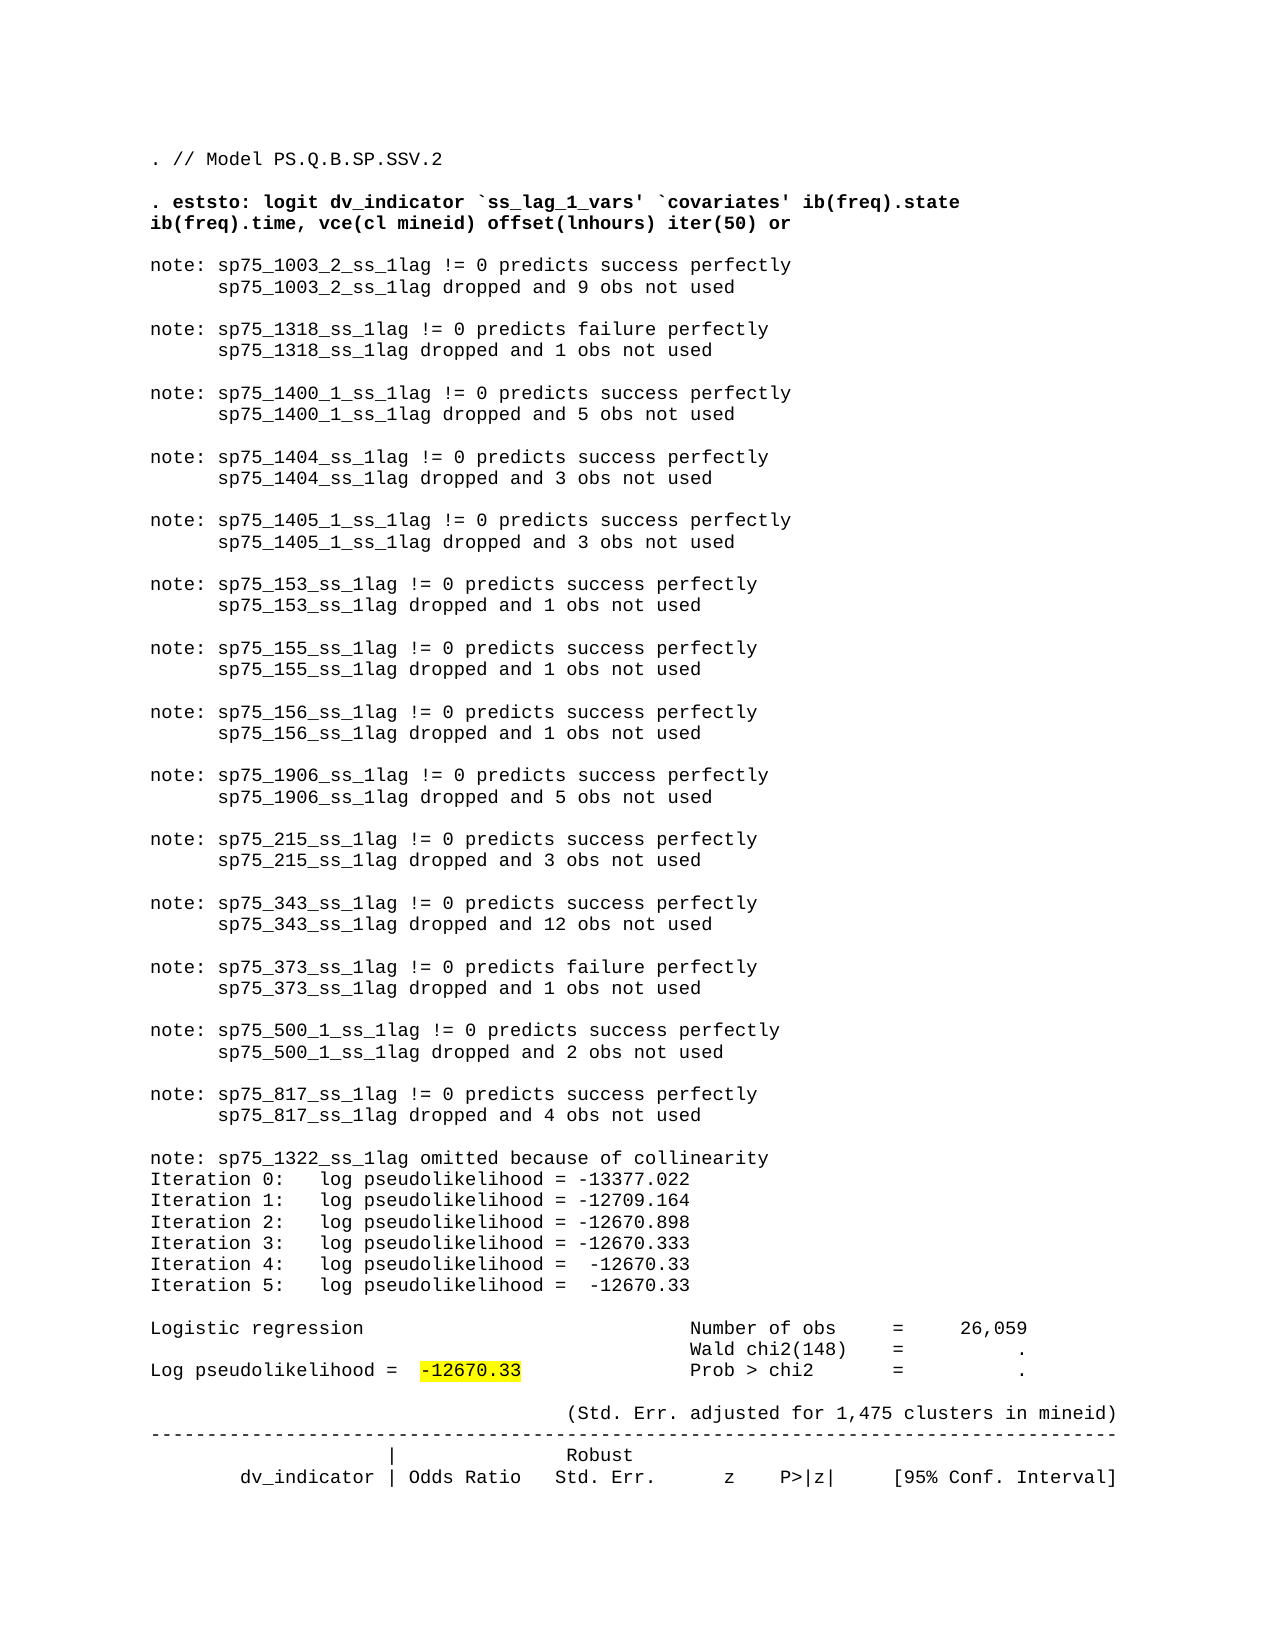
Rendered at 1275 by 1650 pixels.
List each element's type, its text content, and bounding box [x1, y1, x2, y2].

text note: sp75_1322_ss_1lag omitted because of collinearity [150, 1149, 1125, 1170]
text (Std. Err. adjusted for 1,475 clusters in mineid) [150, 1404, 1125, 1425]
text Iteration 1: log pseudolikelihood = -12709.164 [150, 1191, 1125, 1212]
text Wald chi2(148) = . [150, 1340, 1125, 1361]
text note: sp75_817_ss_1lag != 0 predicts success perfectly [150, 1085, 1125, 1106]
text sp75_1404_ss_1lag dropped and 3 obs not used [150, 469, 1125, 490]
text Log pseudolikelihood = -12670.33 Prob > chi2 = . [150, 1361, 420, 1382]
text . // Model PS.Q.B.SP.SSV.2 [150, 150, 1125, 171]
text . eststo: logit dv_indicator `ss_lag_1_vars' `covariates' ib(freq).state ib(freq).time, vce(cl mineid) offset(lnhours) iter(50) or [150, 192, 1125, 235]
text sp75_373_ss_1lag dropped and 1 obs not used [150, 979, 1125, 1000]
text note: sp75_1405_1_ss_1lag != 0 predicts success perfectly [150, 511, 1125, 532]
text Iteration 3: log pseudolikelihood = -12670.333 [150, 1234, 1125, 1255]
text note: sp75_1906_ss_1lag != 0 predicts success perfectly [150, 766, 1125, 787]
text note: sp75_215_ss_1lag != 0 predicts success perfectly [150, 830, 1125, 851]
text note: sp75_1003_2_ss_1lag != 0 predicts success perfectly [150, 256, 1125, 277]
text sp75_817_ss_1lag dropped and 4 obs not used [150, 1106, 1125, 1127]
text sp75_1400_1_ss_1lag dropped and 5 obs not used [150, 405, 1125, 426]
text Logistic regression Number of obs = 26,059 [150, 1319, 1125, 1340]
text sp75_215_ss_1lag dropped and 3 obs not used [150, 851, 1125, 872]
text sp75_1906_ss_1lag dropped and 5 obs not used [150, 787, 1125, 809]
text sp75_156_ss_1lag dropped and 1 obs not used [150, 724, 1125, 745]
text | Robust [150, 1446, 1125, 1467]
text note: sp75_1318_ss_1lag != 0 predicts failure perfectly [150, 320, 1125, 341]
text Iteration 2: log pseudolikelihood = -12670.898 [150, 1212, 1125, 1234]
text sp75_1405_1_ss_1lag dropped and 3 obs not used [150, 532, 1125, 554]
text note: sp75_343_ss_1lag != 0 predicts success perfectly [150, 894, 1125, 915]
text note: sp75_1404_ss_1lag != 0 predicts success perfectly [150, 447, 1125, 469]
text sp75_1003_2_ss_1lag dropped and 9 obs not used [150, 277, 1125, 299]
text note: sp75_156_ss_1lag != 0 predicts success perfectly [150, 702, 1125, 724]
text sp75_343_ss_1lag dropped and 12 obs not used [150, 915, 1125, 936]
text Iteration 4: log pseudolikelihood = -12670.33 [150, 1255, 1125, 1276]
text note: sp75_500_1_ss_1lag != 0 predicts success perfectly [150, 1021, 1125, 1042]
text Log pseudolikelihood = -12670.33 Prob > chi2 = . [521, 1361, 1125, 1382]
text note: sp75_1400_1_ss_1lag != 0 predicts success perfectly [150, 384, 1125, 405]
text note: sp75_155_ss_1lag != 0 predicts success perfectly [150, 639, 1125, 660]
text Iteration 0: log pseudolikelihood = -13377.022 [150, 1170, 1125, 1191]
text sp75_1318_ss_1lag dropped and 1 obs not used [150, 341, 1125, 362]
text dv_indicator | Odds Ratio Std. Err. z P>|z| [95% Conf. Interval] [150, 1467, 1125, 1489]
text sp75_155_ss_1lag dropped and 1 obs not used [150, 660, 1125, 681]
text note: sp75_373_ss_1lag != 0 predicts failure perfectly [150, 957, 1125, 979]
text -------------------------------------------------------------------------------------- [150, 1425, 1125, 1446]
text Iteration 5: log pseudolikelihood = -12670.33 [150, 1276, 1125, 1297]
text sp75_153_ss_1lag dropped and 1 obs not used [150, 596, 1125, 617]
text note: sp75_153_ss_1lag != 0 predicts success perfectly [150, 575, 1125, 596]
text sp75_500_1_ss_1lag dropped and 2 obs not used [150, 1042, 1125, 1064]
